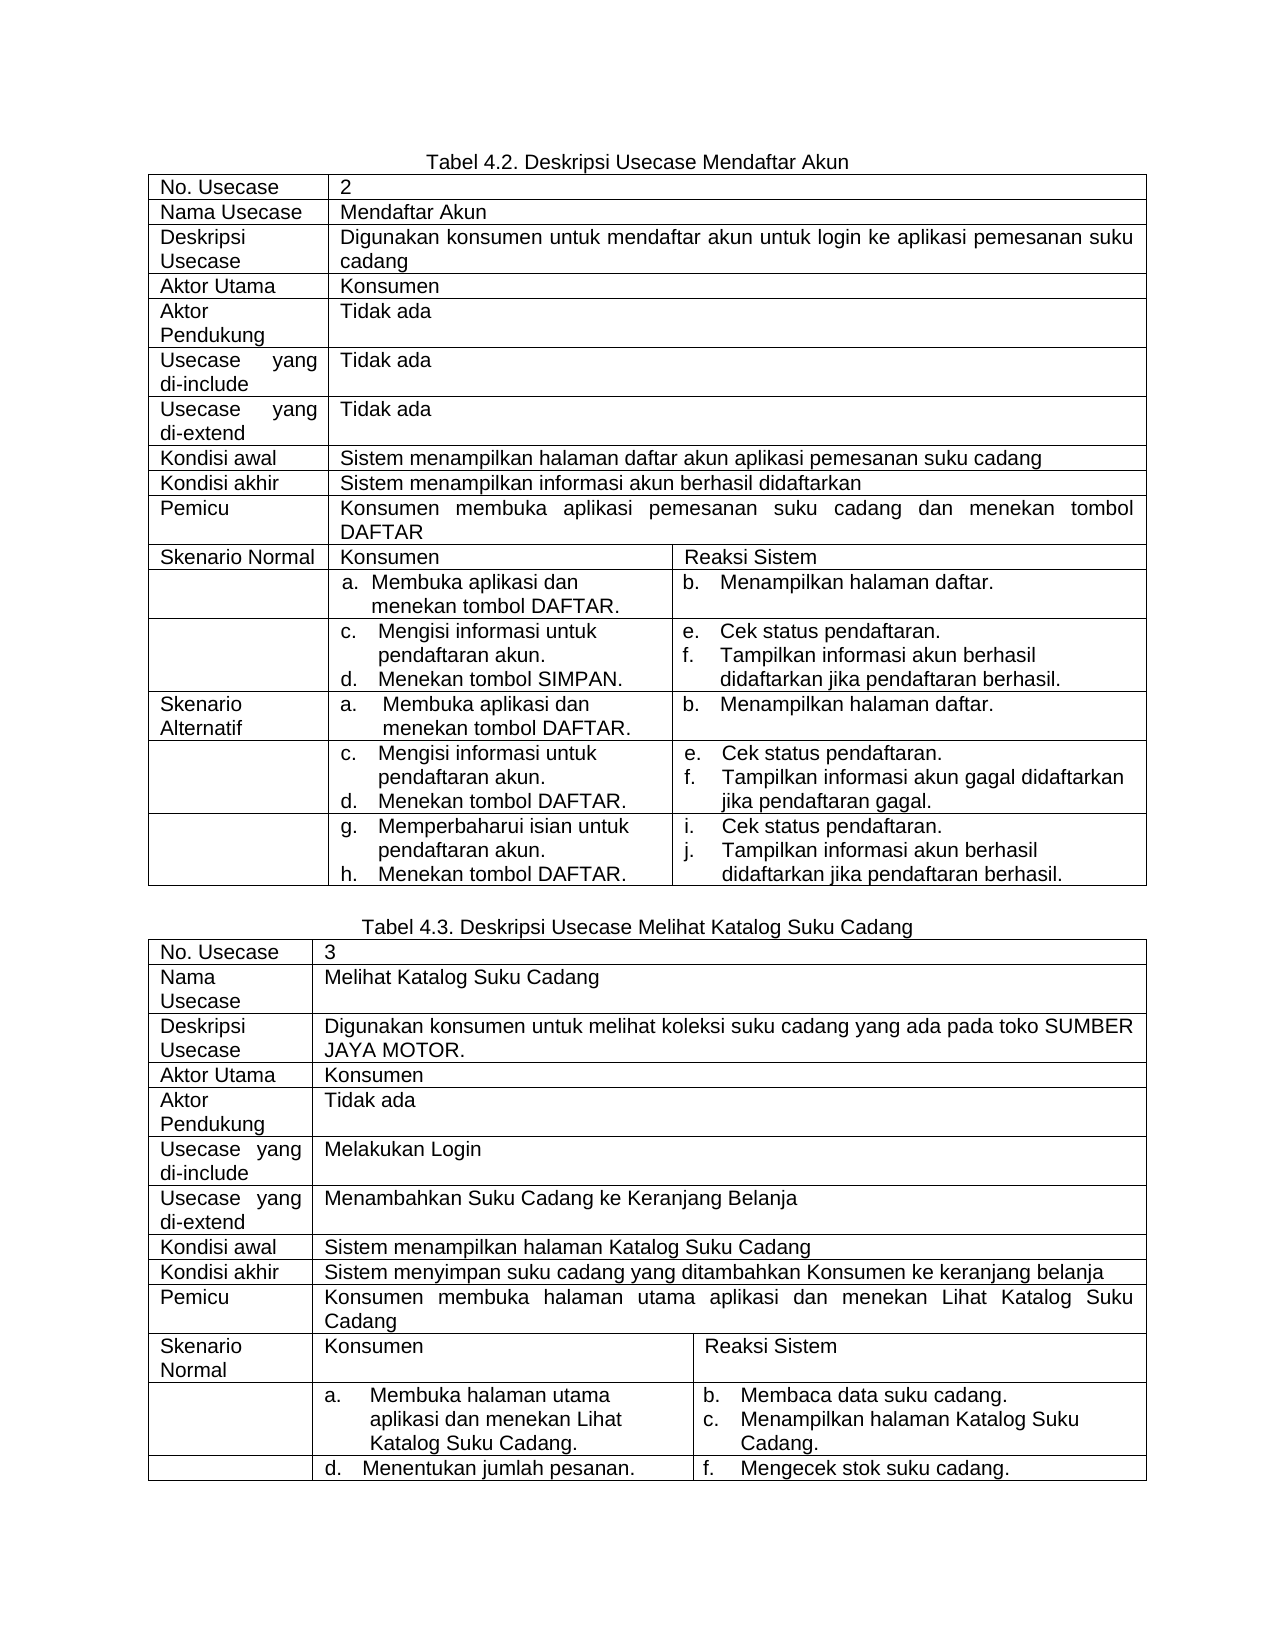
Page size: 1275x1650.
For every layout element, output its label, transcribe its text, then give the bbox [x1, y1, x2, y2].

table_cell Tidak ada [313, 1088, 1146, 1136]
table_cell [149, 1383, 312, 1455]
table_cell Membuka aplikasi dan menekan tombol DAFTAR. [329, 692, 672, 739]
table_cell Konsumen [329, 274, 1146, 298]
table_cell Mengisi informasi untuk pendaftaran akun. Menekan tombol SIMPAN. [329, 619, 672, 691]
table_cell Konsumen [329, 545, 672, 569]
table_cell Sistem menampilkan informasi akun berhasil didaftarkan [329, 471, 1146, 495]
table_cell Sistem menampilkan halaman Katalog Suku Cadang [313, 1235, 1146, 1259]
table_cell Membuka aplikasi dan menekan tombol DAFTAR. [329, 570, 672, 618]
table_cell Aktor Utama [149, 274, 328, 298]
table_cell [694, 1456, 1146, 1480]
table_cell Usecase yang di-extend [149, 397, 328, 445]
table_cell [313, 1456, 693, 1480]
table_cell Aktor Pendukung [149, 1088, 312, 1136]
table_cell Deskripsi Usecase [149, 225, 328, 273]
table_cell [149, 741, 328, 812]
table_cell [149, 570, 328, 618]
table_cell Usecase yang di-include [149, 1137, 312, 1185]
table_cell Tidak ada [329, 348, 1146, 396]
table_cell Tidak ada [329, 299, 1146, 347]
table_cell Menampilkan halaman daftar. [673, 570, 1146, 618]
table_cell Menambahkan Suku Cadang ke Keranjang Belanja [313, 1186, 1146, 1234]
table_cell Reaksi Sistem [673, 545, 1146, 569]
table_cell Skenario Normal [149, 545, 328, 569]
table_cell Membuka halaman utama aplikasi dan menekan Lihat Katalog Suku Cadang. [313, 1383, 693, 1455]
table_cell Sistem menyimpan suku cadang yang ditambahkan Konsumen ke keranjang belanja [313, 1260, 1146, 1284]
table_header 2 [329, 175, 1146, 199]
text Tabel 4.2. Deskripsi Usecase Mendaftar Akun [150, 150, 1125, 174]
table_cell Pemicu [149, 496, 328, 544]
table_cell Aktor Pendukung [149, 299, 328, 347]
table_cell Konsumen membuka aplikasi pemesanan suku cadang dan menekan tombol DAFTAR [329, 496, 1146, 544]
table_cell Konsumen [313, 1334, 693, 1382]
table_cell Pemicu [149, 1285, 312, 1333]
table_cell Membaca data suku cadang. Menampilkan halaman Katalog Suku Cadang. [694, 1383, 1146, 1455]
table_cell Usecase yang di-extend [149, 1186, 312, 1234]
table_cell Melakukan Login [313, 1137, 1146, 1185]
table_cell Skenario Normal [149, 1334, 312, 1382]
table_cell Usecase yang di-include [149, 348, 328, 396]
table_cell Kondisi awal [149, 1235, 312, 1259]
table_cell Kondisi awal [149, 446, 328, 470]
table_cell Cek status pendaftaran. Tampilkan informasi akun berhasil didaftarkan jika pendaftaran berhasil. [673, 814, 1146, 885]
table_cell Digunakan konsumen untuk melihat koleksi suku cadang yang ada pada toko SUMBER JAYA MOTOR. [313, 1014, 1146, 1062]
table_cell Mengisi informasi untuk pendaftaran akun. Menekan tombol DAFTAR. [329, 741, 672, 812]
table_cell Nama Usecase [149, 200, 328, 224]
table_cell Skenario Alternatif [149, 692, 328, 739]
table_header No. Usecase [149, 940, 312, 964]
table_cell Menampilkan halaman daftar. [673, 692, 1146, 739]
table_cell Konsumen [313, 1063, 1146, 1087]
table_cell [149, 619, 328, 691]
table_cell Tidak ada [329, 397, 1146, 445]
table_cell Melihat Katalog Suku Cadang [313, 965, 1146, 1013]
table_cell Konsumen membuka halaman utama aplikasi dan menekan Lihat Katalog Suku Cadang [313, 1285, 1146, 1333]
table_cell Cek status pendaftaran. Tampilkan informasi akun berhasil didaftarkan jika pendaftaran berhasil. [673, 619, 1146, 691]
text Tabel 4.3. Deskripsi Usecase Melihat Katalog Suku Cadang [150, 915, 1125, 939]
table_header No. Usecase [149, 175, 328, 199]
table_cell Digunakan konsumen untuk mendaftar akun untuk login ke aplikasi pemesanan suku cadang [329, 225, 1146, 273]
table_cell Sistem menampilkan halaman daftar akun aplikasi pemesanan suku cadang [329, 446, 1146, 470]
table_cell [149, 814, 328, 885]
table_cell [149, 1456, 312, 1480]
table_cell Aktor Utama [149, 1063, 312, 1087]
table_cell Cek status pendaftaran. Tampilkan informasi akun gagal didaftarkan jika pendaftaran gagal. [673, 741, 1146, 812]
table_cell Kondisi akhir [149, 1260, 312, 1284]
table_cell Kondisi akhir [149, 471, 328, 495]
table_cell Mendaftar Akun [329, 200, 1146, 224]
table_cell Deskripsi Usecase [149, 1014, 312, 1062]
table_cell Memperbaharui isian untuk pendaftaran akun. Menekan tombol DAFTAR. [329, 814, 672, 885]
table_cell Nama Usecase [149, 965, 312, 1013]
table_cell Reaksi Sistem [694, 1334, 1146, 1382]
table_header 3 [313, 940, 1146, 964]
